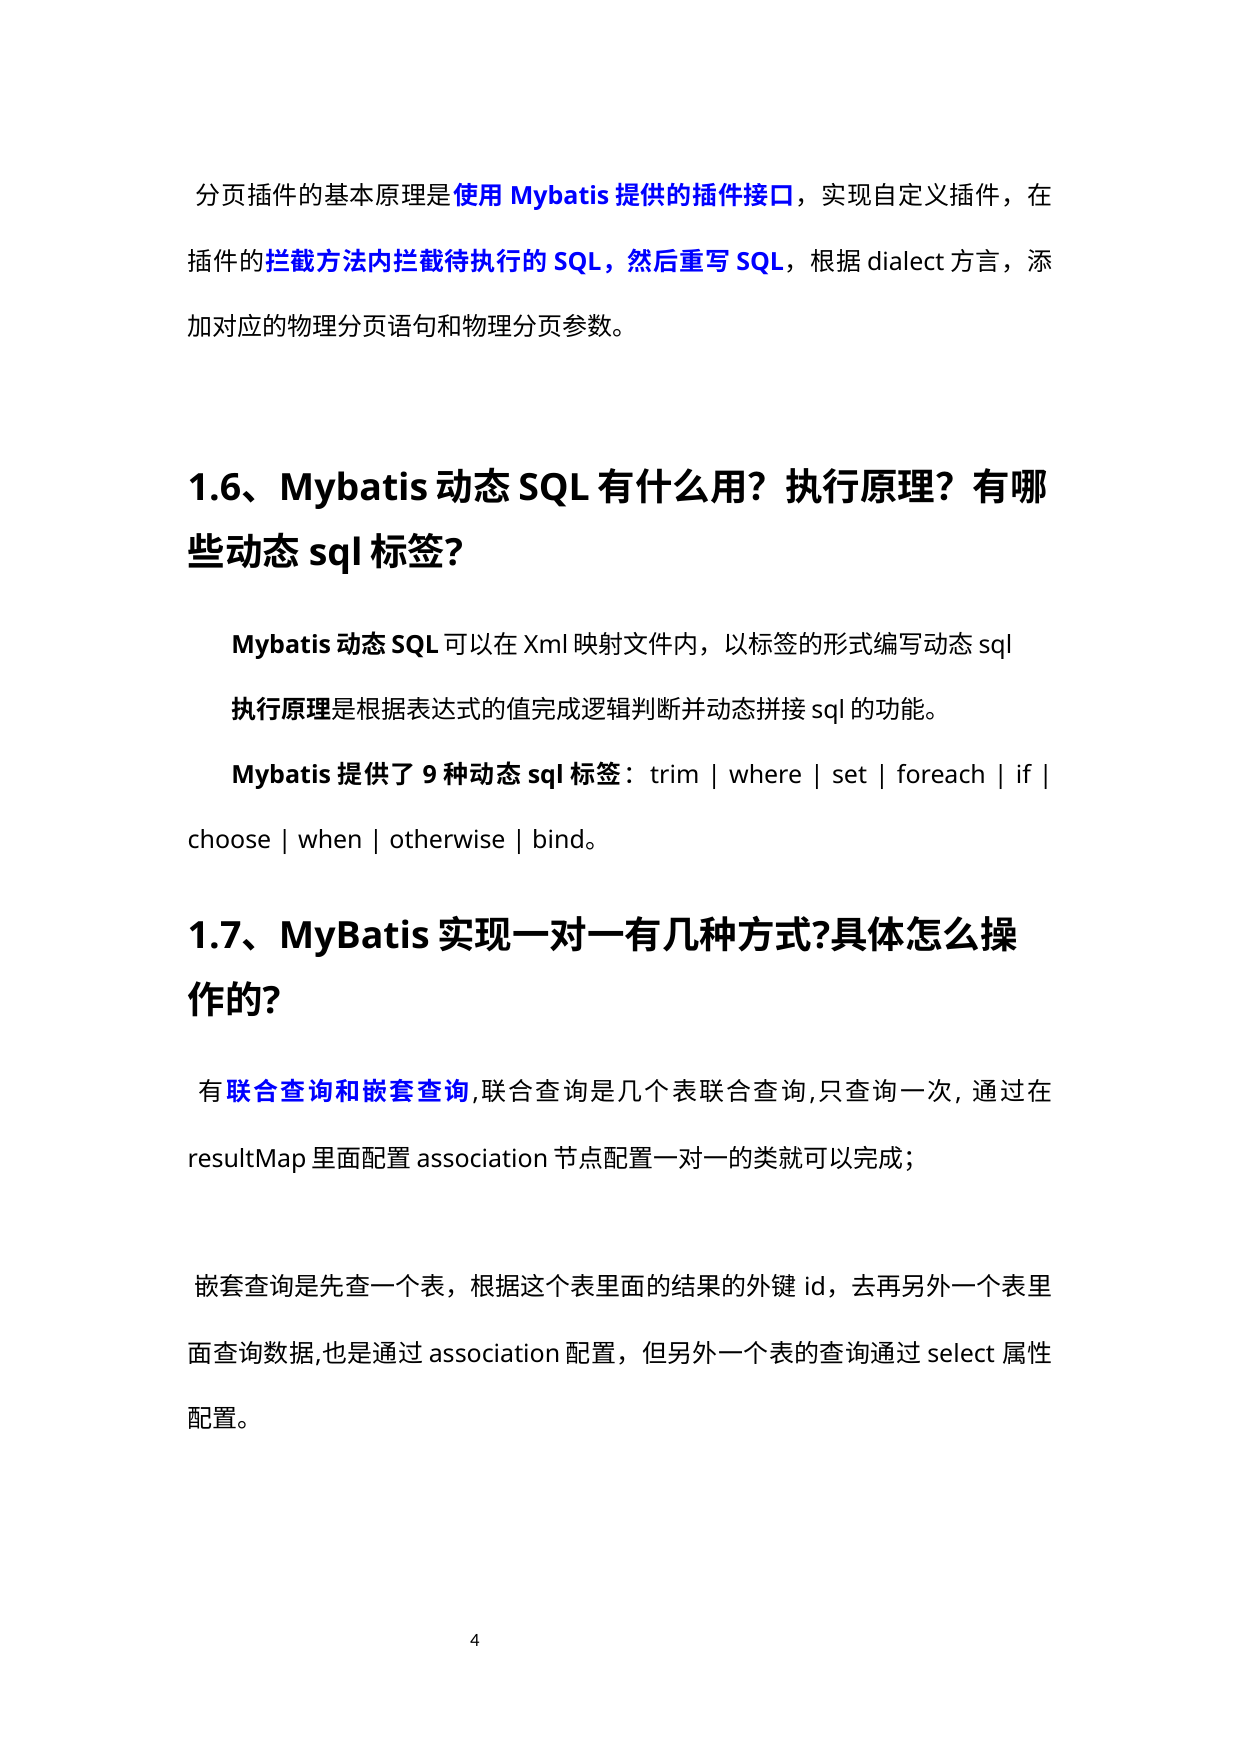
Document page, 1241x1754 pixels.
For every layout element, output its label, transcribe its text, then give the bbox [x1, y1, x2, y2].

text ​ 分页插件的基本原理是使用Mybatis提供的插件接口，实现自定义插件，在插件的拦截方法内拦截待执行的SQL，然后重写SQL，根据dialect方言，添加对应的物理分页语句和物理分页参数。 [187, 162, 1053, 357]
text 执行原理是根据表达式的值完成逻辑判断并动态拼接sql的功能。 [187, 675, 1053, 740]
subtitle 1.7、MyBatis实现一对一有几种方式?具体怎么操作的? [187, 899, 1053, 1029]
text Mybatis提供了9种动态sql标签：trim | where | set | foreach | if | choose | when | otherwise | bind。 [187, 740, 1053, 870]
text Mybatis动态SQL可以在Xml映射文件内，以标签的形式编写动态sql [187, 610, 1053, 675]
subtitle 1.6、Mybatis动态SQL有什么用？执行原理？有哪些动态 sql标签? [187, 451, 1053, 581]
text ​ 有联合查询和嵌套查询,联合查询是几个表联合查询,只查询一次, 通过在 resultMap里面配置association节点配置一对一的类就可以完成； [187, 1059, 1053, 1189]
text ​ 嵌套查询是先查一个表，根据这个表里面的结果的外键id，去再另外一个表里面查询数据,也是通过association配置，但另外一个表的查询通过select 属性配置。 [187, 1254, 1053, 1449]
